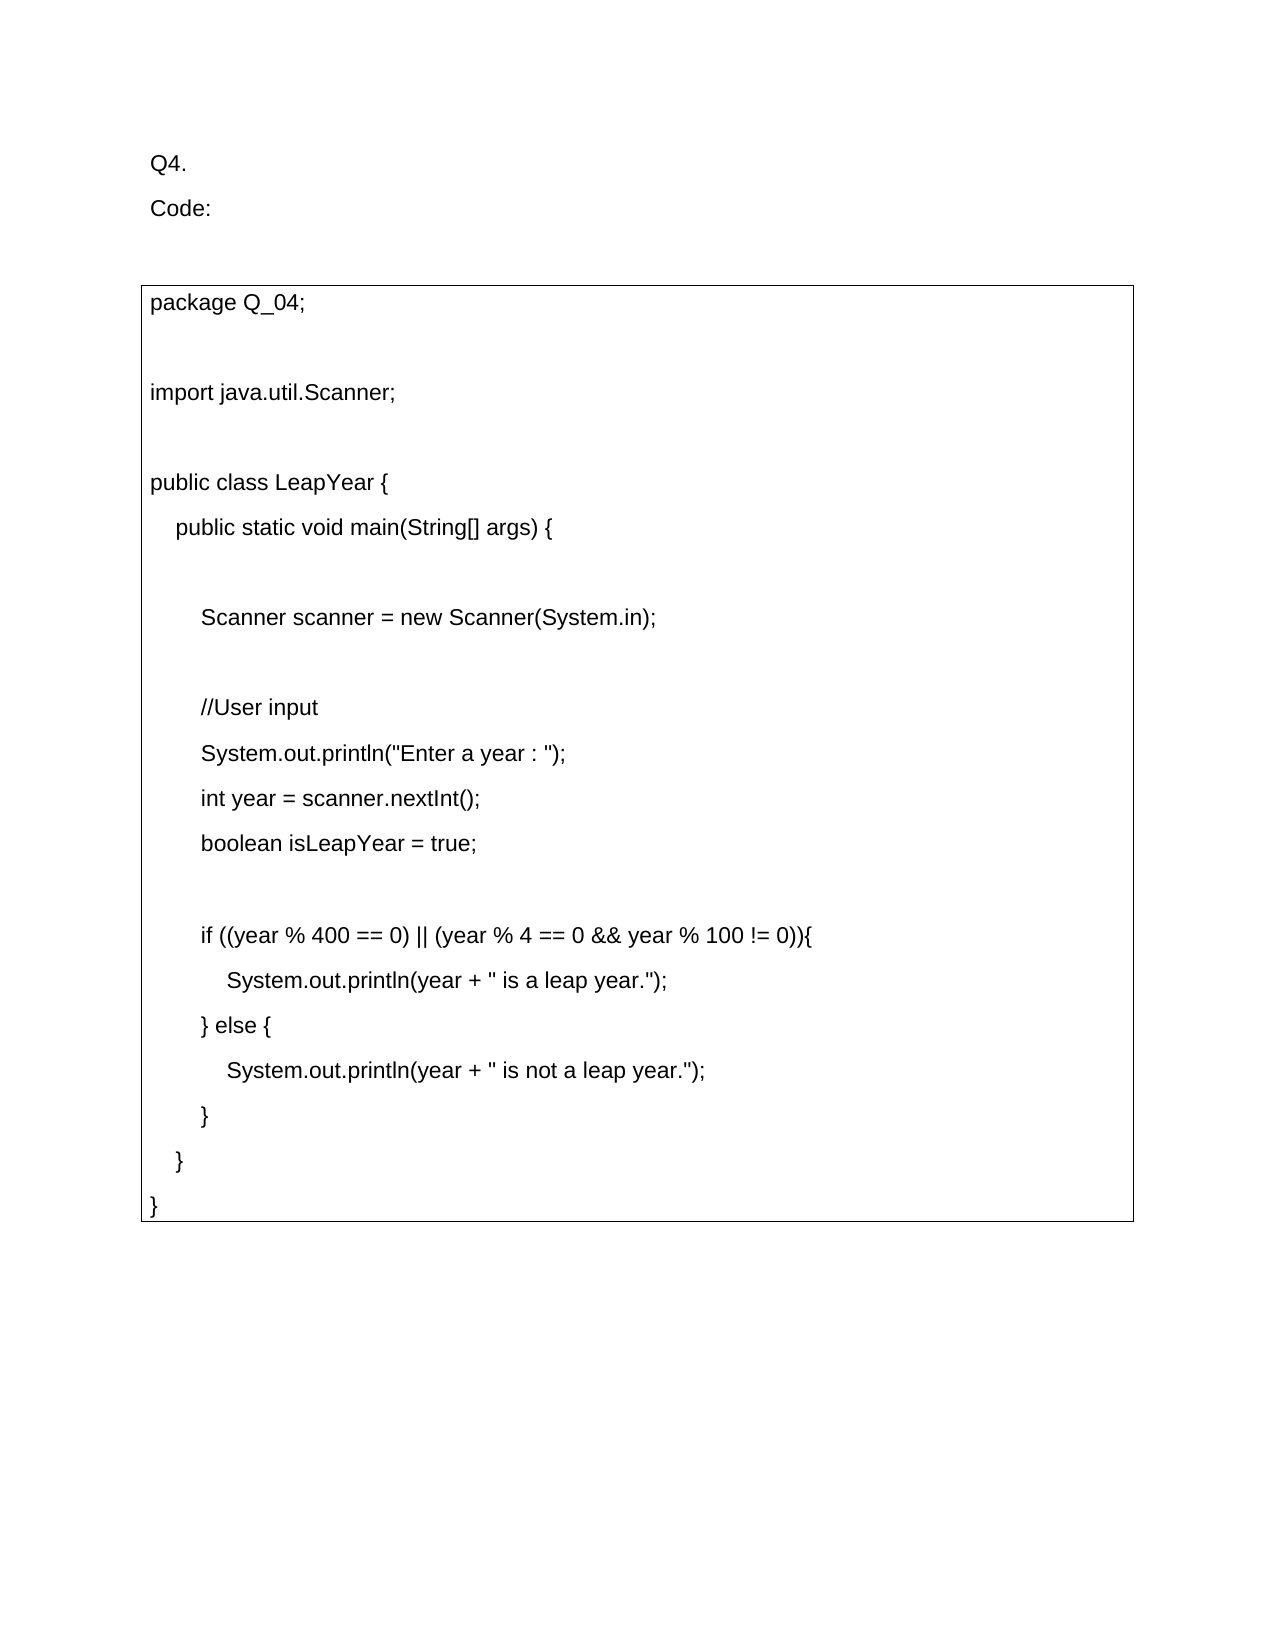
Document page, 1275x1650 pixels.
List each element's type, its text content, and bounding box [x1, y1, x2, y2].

text } [142, 1144, 1133, 1173]
text System.out.println("Enter a year : "); [142, 736, 1133, 766]
text System.out.println(year + " is a leap year."); [142, 964, 1133, 993]
text } else { [142, 1009, 1133, 1038]
text int year = scanner.nextInt(); [142, 781, 1133, 811]
text if ((year % 400 == 0) || (year % 4 == 0 && year % 100 != 0)){ [142, 918, 1133, 948]
text import java.util.Scanner; [142, 376, 1133, 405]
text Q4. [150, 150, 1125, 176]
text //User input [142, 691, 1133, 721]
text public static void main(String[] args) { [142, 511, 1133, 540]
text package Q_04; [142, 286, 1133, 315]
text } [142, 1189, 1133, 1221]
text public class LeapYear { [142, 466, 1133, 495]
text boolean isLeapYear = true; [142, 827, 1133, 856]
text Code: [150, 195, 1125, 221]
text System.out.println(year + " is not a leap year."); [142, 1054, 1133, 1083]
text } [142, 1099, 1133, 1128]
text Scanner scanner = new Scanner(System.in); [142, 601, 1133, 631]
